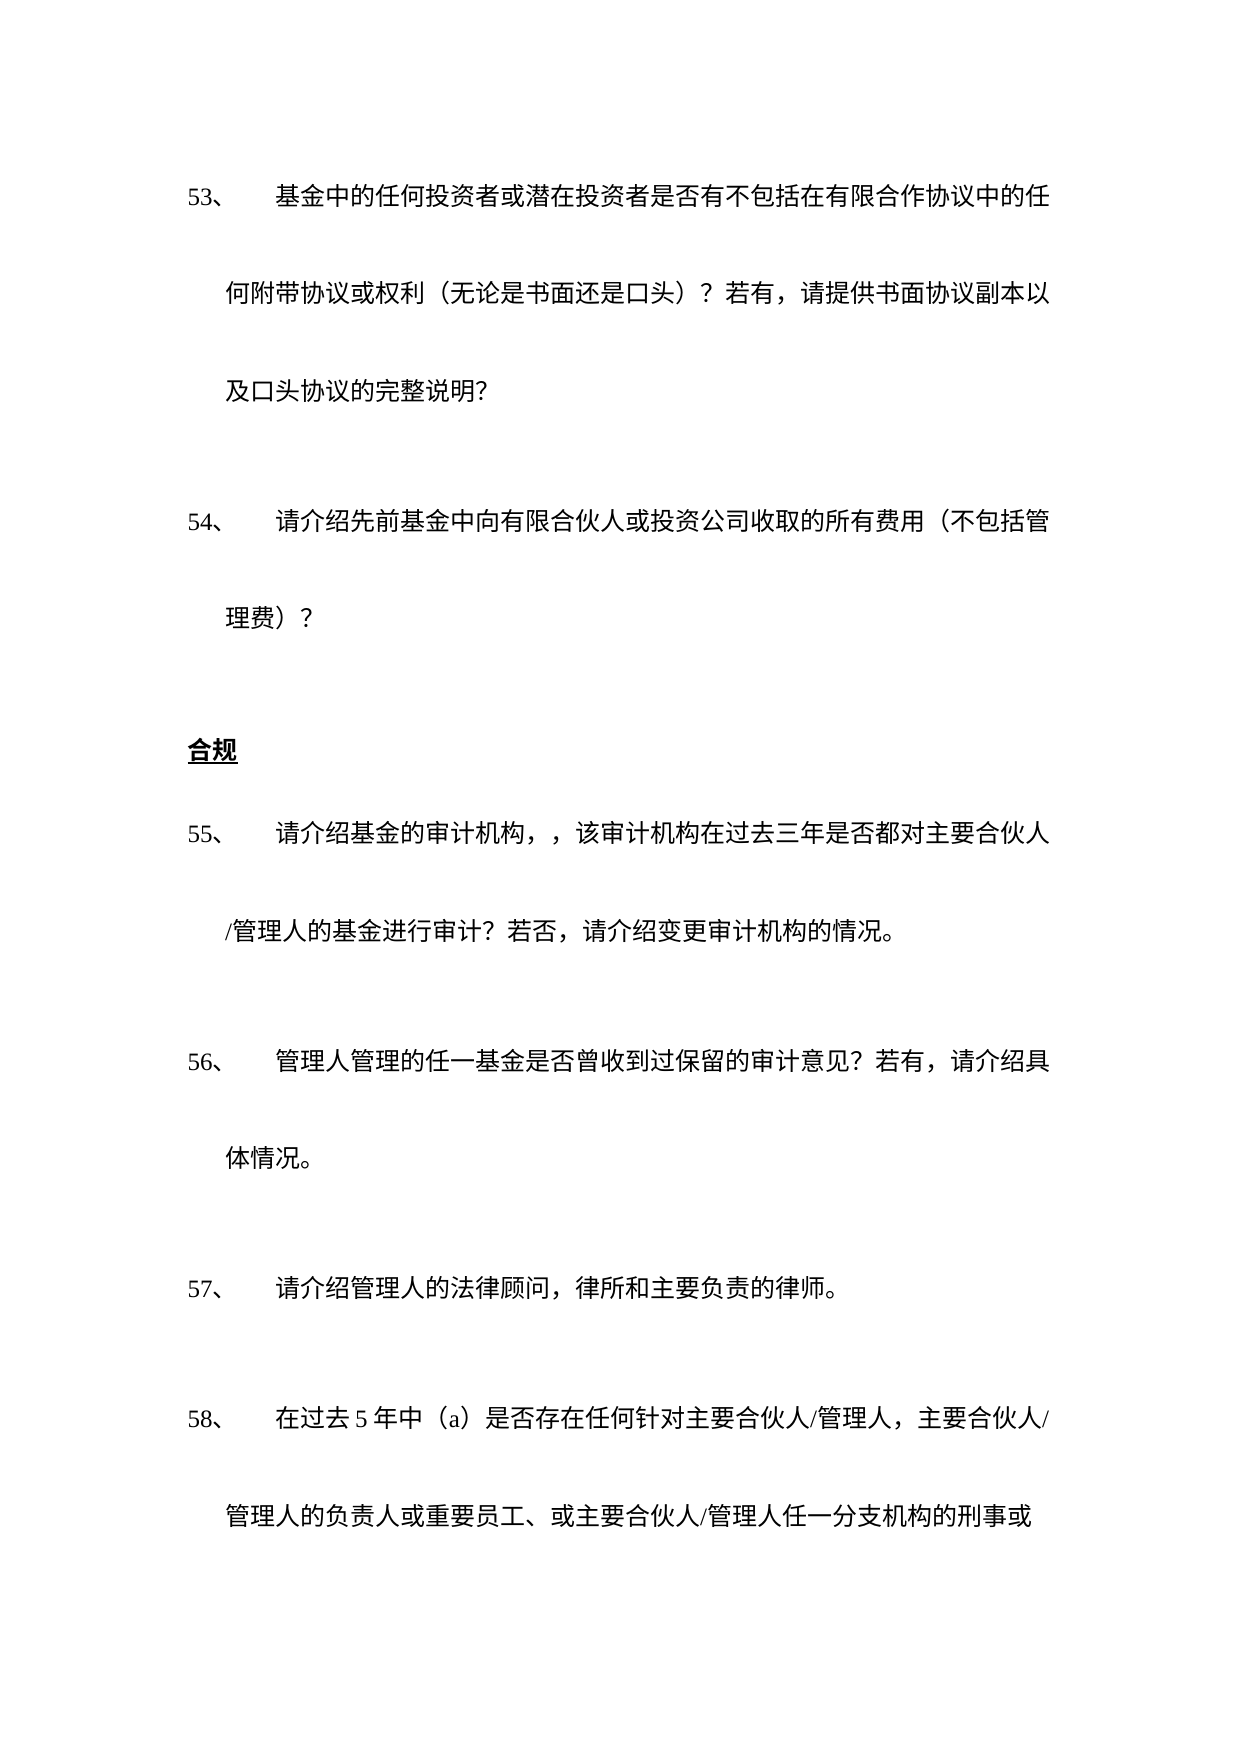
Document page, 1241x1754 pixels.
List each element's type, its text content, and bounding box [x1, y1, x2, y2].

list 基金中的任何投资者或潜在投资者是否有不包括在有限合作协议中的任何附带协议或权利（无论是书面还是口头）？若有，请提供书面协议副本以及口头协议的完整说明？ [187, 162, 1053, 422]
list 请介绍基金的审计机构，，该审计机构在过去三年是否都对主要合伙人/管理人的基金进行审计？若否，请介绍变更审计机构的情况。 [187, 799, 1053, 962]
list 请介绍管理人的法律顾问，律所和主要负责的律师。 [187, 1254, 1053, 1319]
list 请介绍先前基金中向有限合伙人或投资公司收取的所有费用（不包括管理费）？ [187, 487, 1053, 649]
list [187, 1384, 1053, 1547]
list 管理人管理的任一基金是否曾收到过保留的审计意见？若有，请介绍具体情况。 [187, 1027, 1053, 1189]
text 合规 [187, 716, 1053, 781]
